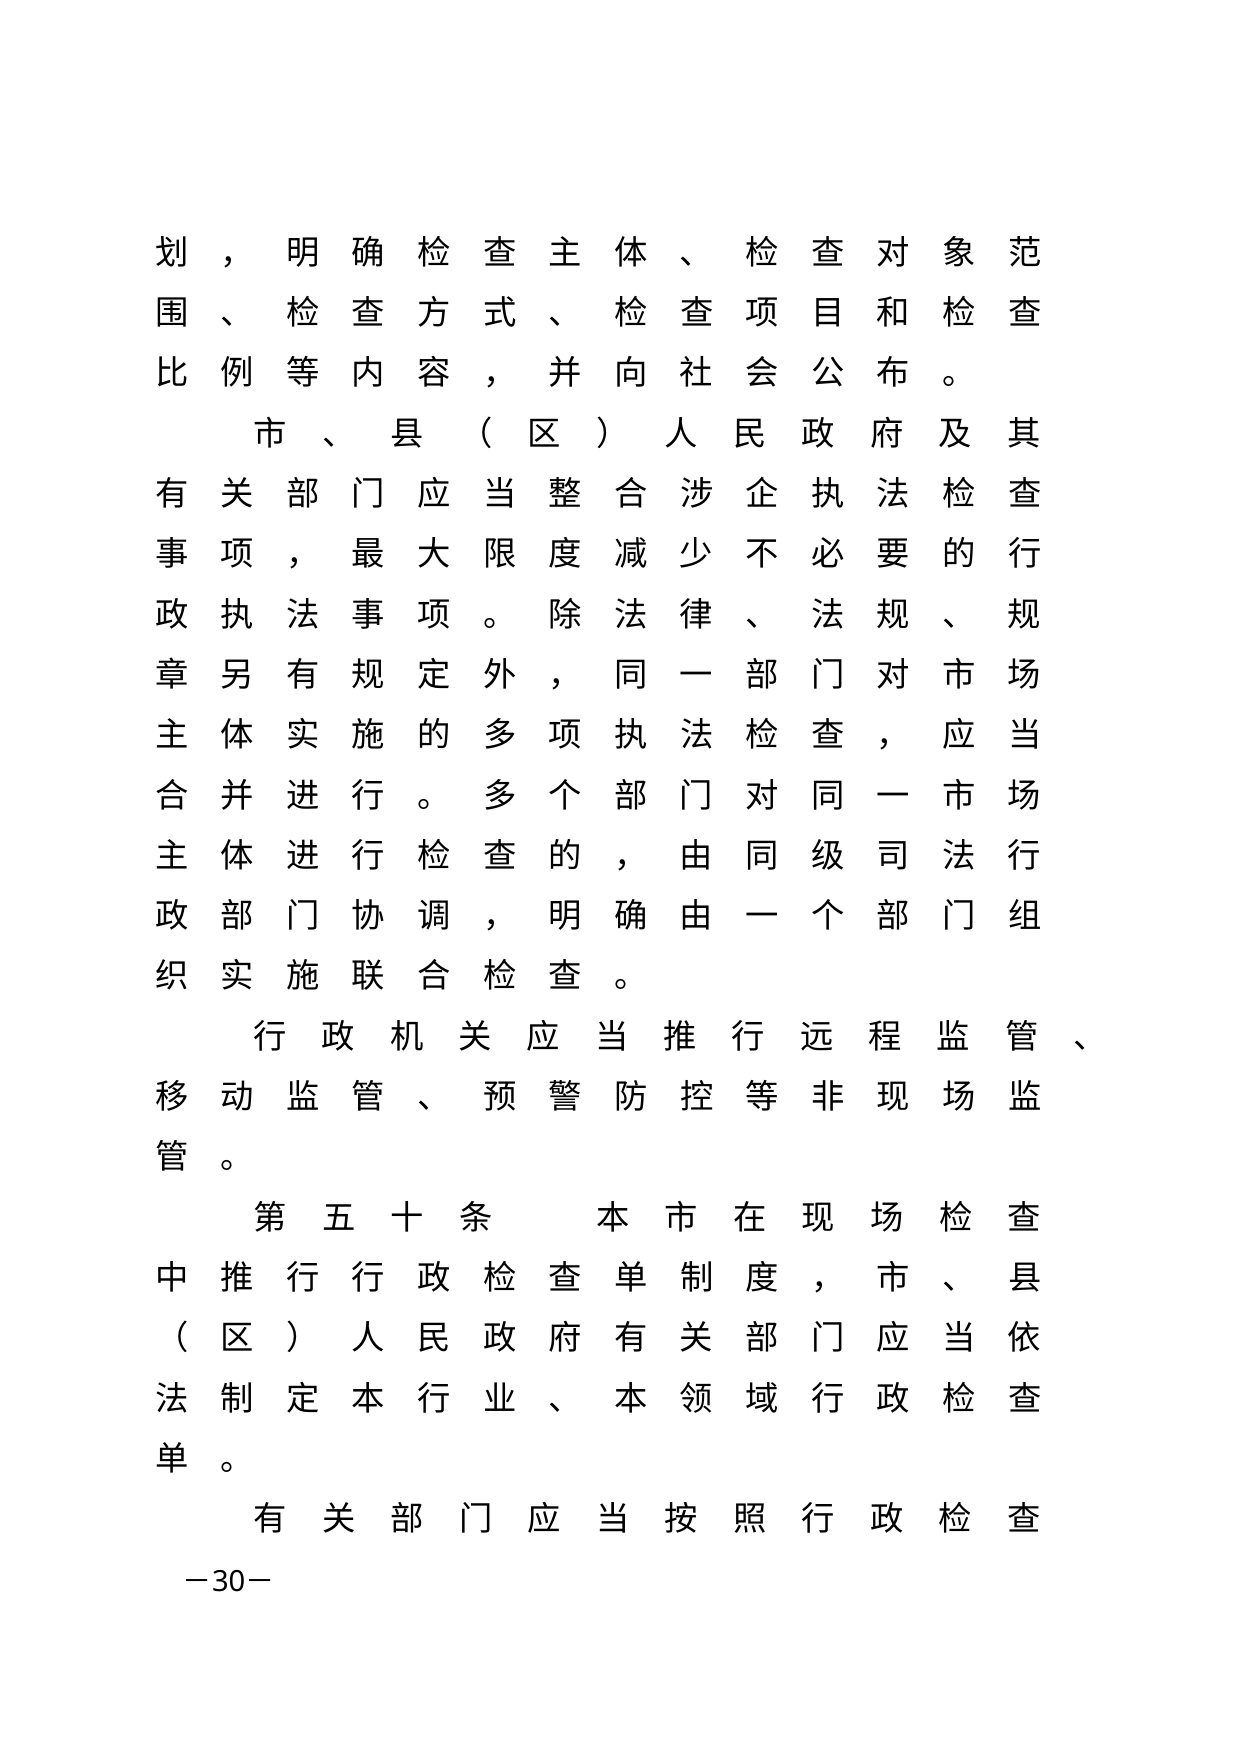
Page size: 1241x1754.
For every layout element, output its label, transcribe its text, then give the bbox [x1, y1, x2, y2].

text 行政机关应当推行远程监管、移动监管、预警防控等非现场监管。 [155, 1003, 1073, 1184]
text 市、县（区）人民政府及其有关部门应当整合涉企执法检查事项，最大限度减少不必要的行政执法事项。除法律、法规、规章另有规定外，同一部门对市场主体实施的多项执法检查，应当合并进行。多个部门对同一市场主体进行检查的，由同级司法行政部门协调，明确由一个部门组织实施联合检查。 [155, 400, 1073, 1003]
text 有关部门应当按照行政检查单实施现场检查，不得擅自改变检查内容、检查方式、检查标准等，不得要求监管对象准备书面汇报材料或者要求负责人陪同，减少对市场主体的影响。 [155, 1486, 1073, 1546]
text 第四十九条 市、县（区）人民政府有关部门应当编制针对市场主体的年度行政执法检查计划，明确检查主体、检查对象范围、检查方式、检查项目和检查比例等内容，并向社会公布。 [155, 219, 1073, 400]
text 第五十条 本市在现场检查中推行行政检查单制度，市、县（区）人民政府有关部门应当依法制定本行业、本领域行政检查单。 [155, 1184, 1073, 1486]
